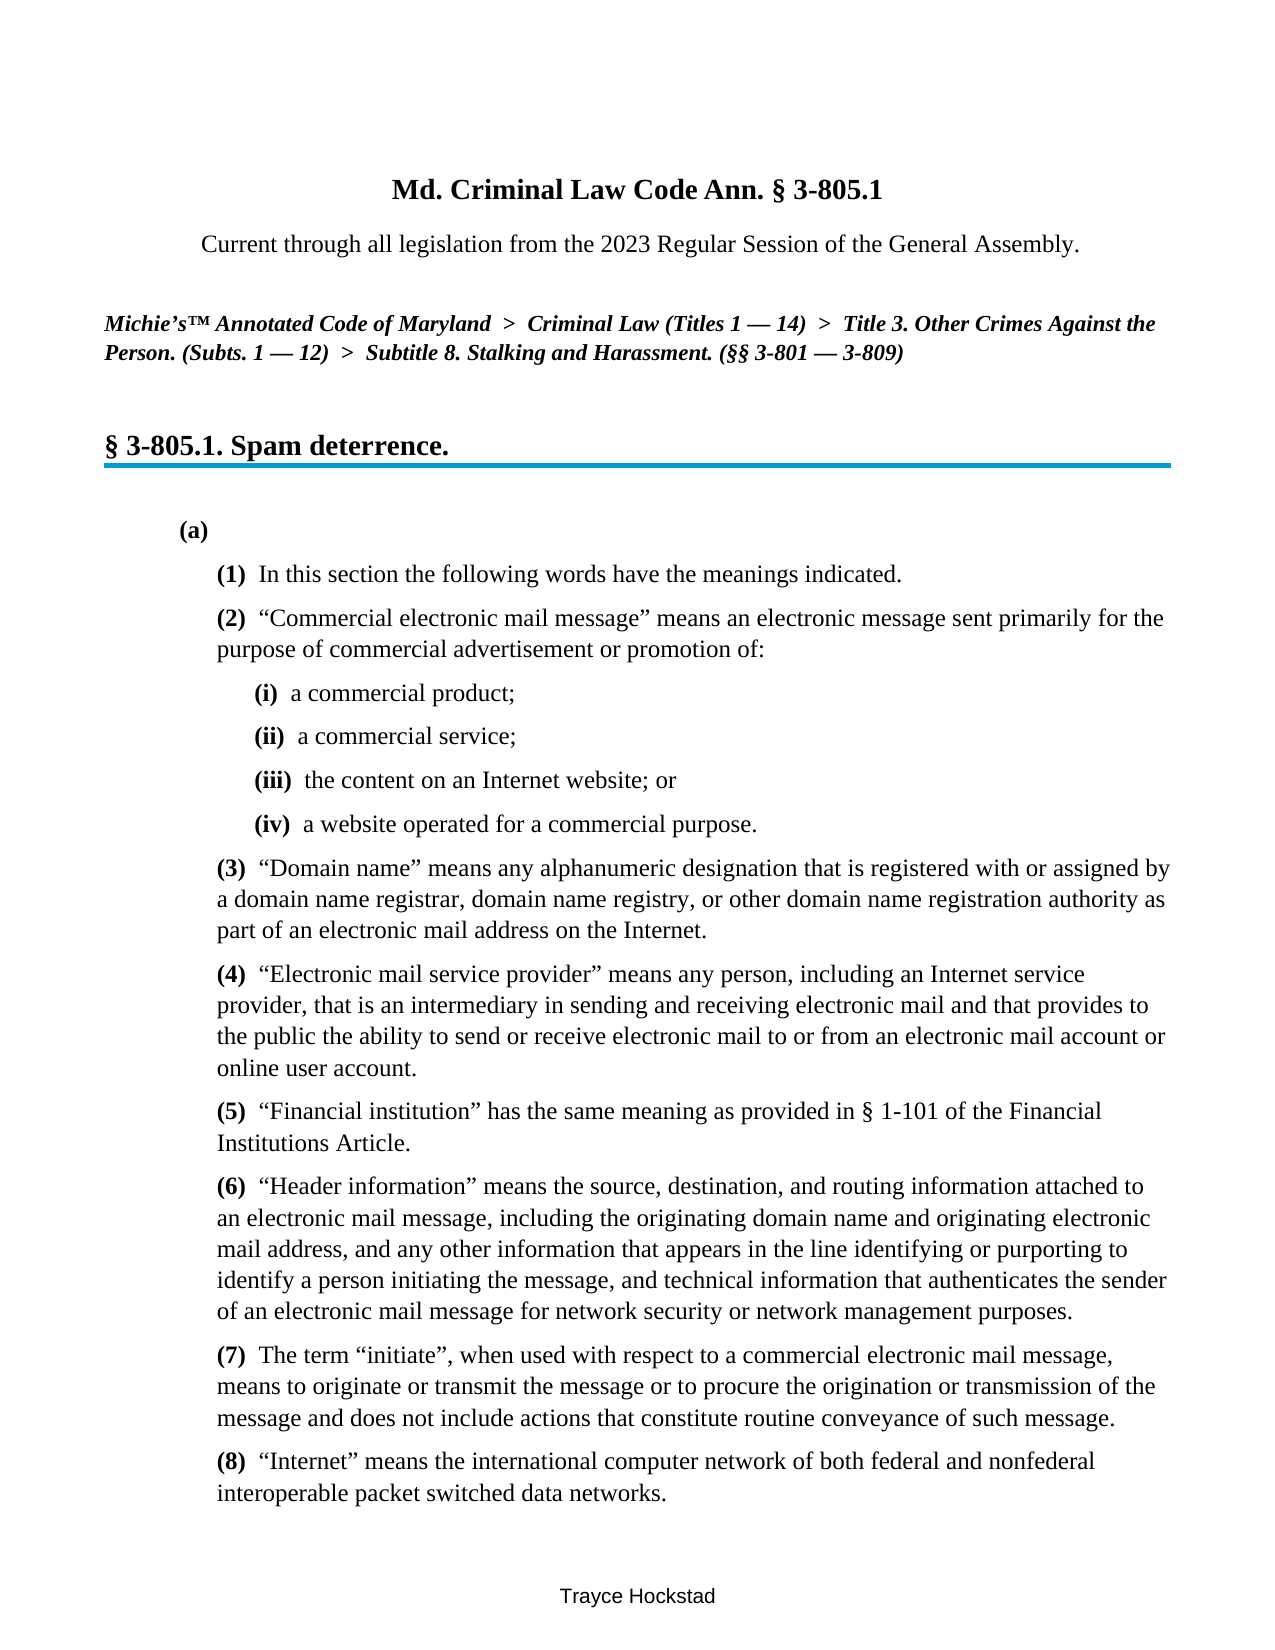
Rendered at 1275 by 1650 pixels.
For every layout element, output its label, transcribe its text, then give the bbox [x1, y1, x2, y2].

text (6) “Header information” means the source, destination, and routing information attached to an electronic mail message, including the originating domain name and originating electronic mail address, and any other information that appears in the line identifying or purporting to identify a person initiating the message, and technical information that authenticates the sender of an electronic mail message for network security or network management purposes. [217, 1169, 1171, 1325]
text (iv) a website operated for a commercial purpose. [254, 806, 1171, 838]
text (ii) a commercial service; [254, 719, 1171, 750]
text (a) [179, 515, 1171, 544]
text § 3-805.1. Spam deterrence. [104, 390, 1171, 461]
text (iii) the content on an Internet website; or [254, 763, 1171, 794]
text (5) “Financial institution” has the same meaning as provided in § 1-101 of the Financial Institutions Article. [217, 1094, 1171, 1156]
text (i) a commercial product; [254, 675, 1171, 706]
text (2) “Commercial electronic mail message” means an electronic message sent primarily for the purpose of commercial advertisement or promotion of: [217, 600, 1171, 663]
text (8) “Internet” means the international computer network of both federal and nonfederal interoperable packet switched data networks. [217, 1444, 1171, 1506]
text (7) The term “initiate”, when used with respect to a commercial electronic mail message, means to originate or transmit the message or to procure the origination or transmission of the message and does not include actions that constitute routine conveyance of such message. [217, 1338, 1171, 1431]
text (1) In this section the following words have the meanings indicated. [217, 556, 1171, 588]
text (4) “Electronic mail service provider” means any person, including an Internet service provider, that is an intermediary in sending and receiving electronic mail and that provides to the public the ability to send or receive electronic mail to or from an electronic mail account or online user account. [217, 956, 1171, 1081]
text Michie’s™ Annotated Code of Maryland > Criminal Law (Titles 1 — 14) > Title 3. Other Crimes Against the Person. (Subts. 1 — 12) > Subtitle 8. Stalking and Harassment. (§§ 3-801 — 3-809) [104, 307, 1171, 365]
text (3) “Domain name” means any alphanumeric designation that is registered with or assigned by a domain name registrar, domain name registry, or other domain name registration authority as part of an electronic mail address on the Internet. [217, 850, 1171, 944]
subtitle Md. Criminal Law Code Ann. § 3-805.1 [104, 170, 1171, 205]
text Current through all legislation from the 2023 Regular Session of the General Assembly. [104, 226, 1171, 257]
